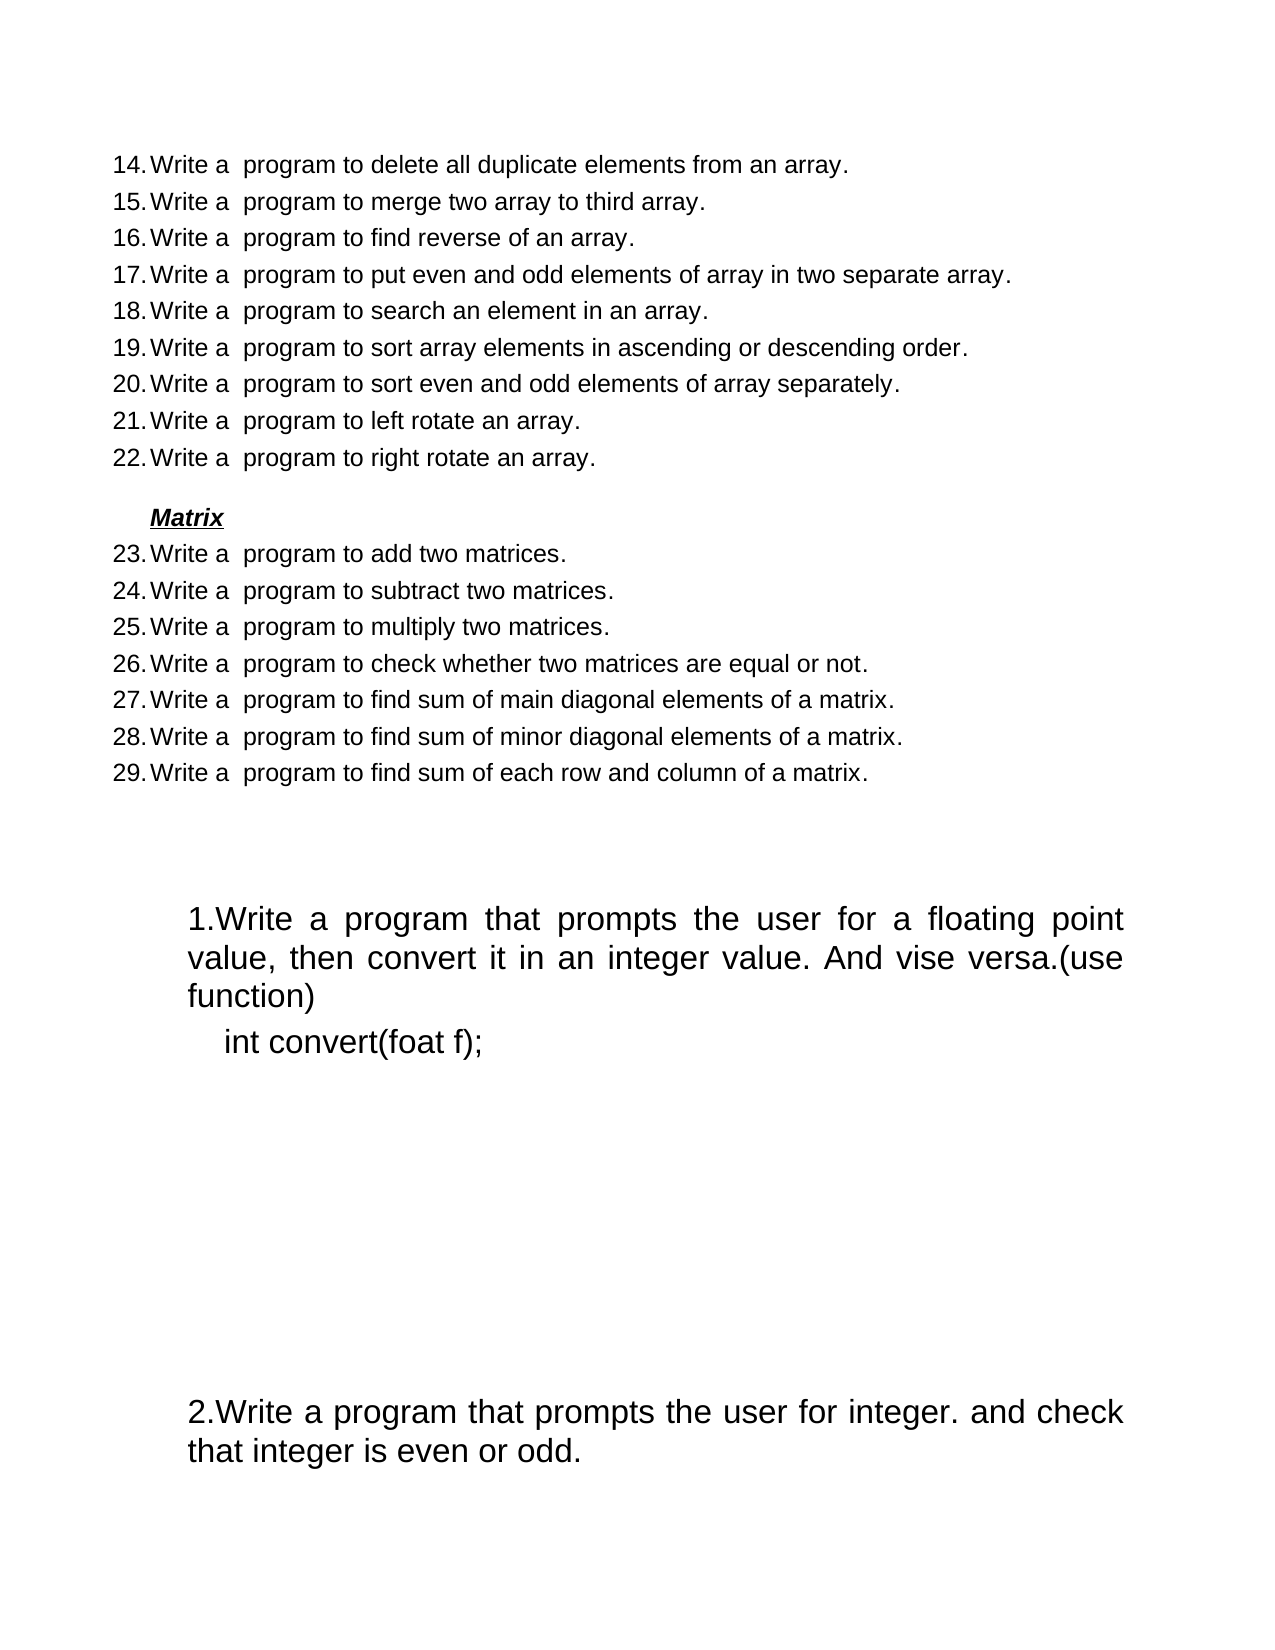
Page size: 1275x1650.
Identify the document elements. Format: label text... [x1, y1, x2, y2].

text int convert(foat f); [150, 1022, 1125, 1061]
text Matrix [150, 502, 1125, 531]
text 1.Write a program that prompts the user for a floating point value, then convert it in an integer value. And vise versa.(use function) [187, 899, 1125, 1015]
list Write a program to right rotate an array. [112, 442, 1125, 471]
list Write a program to subtract two matrices. [112, 576, 1125, 604]
list Write a program to find sum of minor diagonal elements of a matrix. [112, 722, 1125, 751]
list Write a program to delete all duplicate elements from an array. [112, 150, 1125, 179]
list Write a program to check whether two matrices are equal or not. [112, 649, 1125, 677]
list Write a program to put even and odd elements of array in two separate array. [112, 260, 1125, 288]
list Write a program to find reverse of an array. [112, 223, 1125, 252]
list Write a program to multiply two matrices. [112, 612, 1125, 641]
list Write a program to sort even and odd elements of array separately. [112, 369, 1125, 398]
text 2.Write a program that prompts the user for integer. and check that integer is even or odd. [187, 1392, 1125, 1469]
list Write a program to find sum of each row and column of a matrix. [112, 758, 1125, 787]
list Write a program to find sum of main diagonal elements of a matrix. [112, 685, 1125, 714]
list Write a program to left rotate an array. [112, 406, 1125, 435]
list Write a program to add two matrices. [112, 539, 1125, 568]
list Write a program to sort array elements in ascending or descending order. [112, 333, 1125, 362]
list Write a program to search an element in an array. [112, 296, 1125, 325]
list Write a program to merge two array to third array. [112, 187, 1125, 215]
